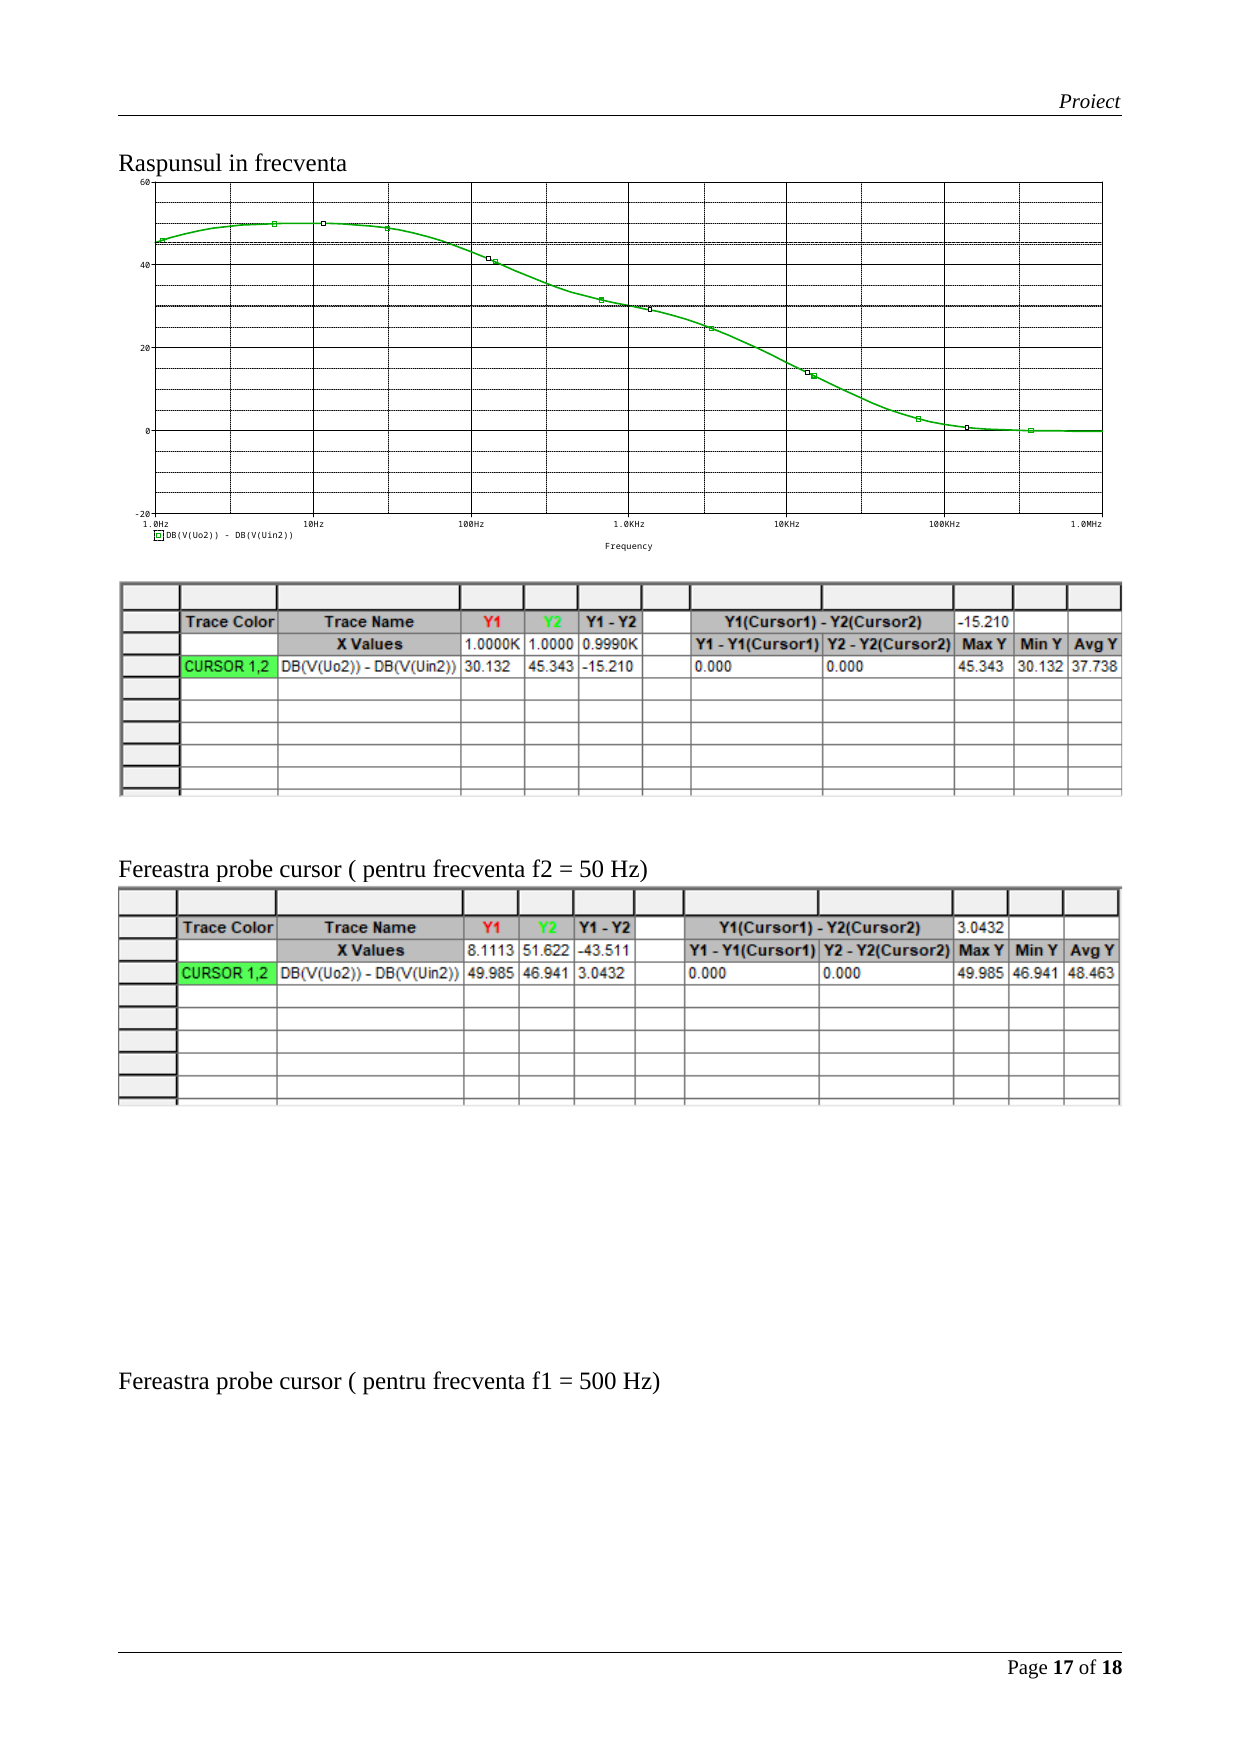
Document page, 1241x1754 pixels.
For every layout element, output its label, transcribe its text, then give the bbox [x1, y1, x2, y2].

picture [118, 882, 1123, 1108]
text Fereastra probe cursor ( pentru frecventa f2 = 50 Hz) [118, 854, 1122, 882]
text Raspunsul in frecventa [118, 148, 1122, 176]
picture [118, 580, 1123, 797]
text Fereastra probe cursor ( pentru frecventa f1 = 500 Hz) [118, 1366, 1122, 1395]
